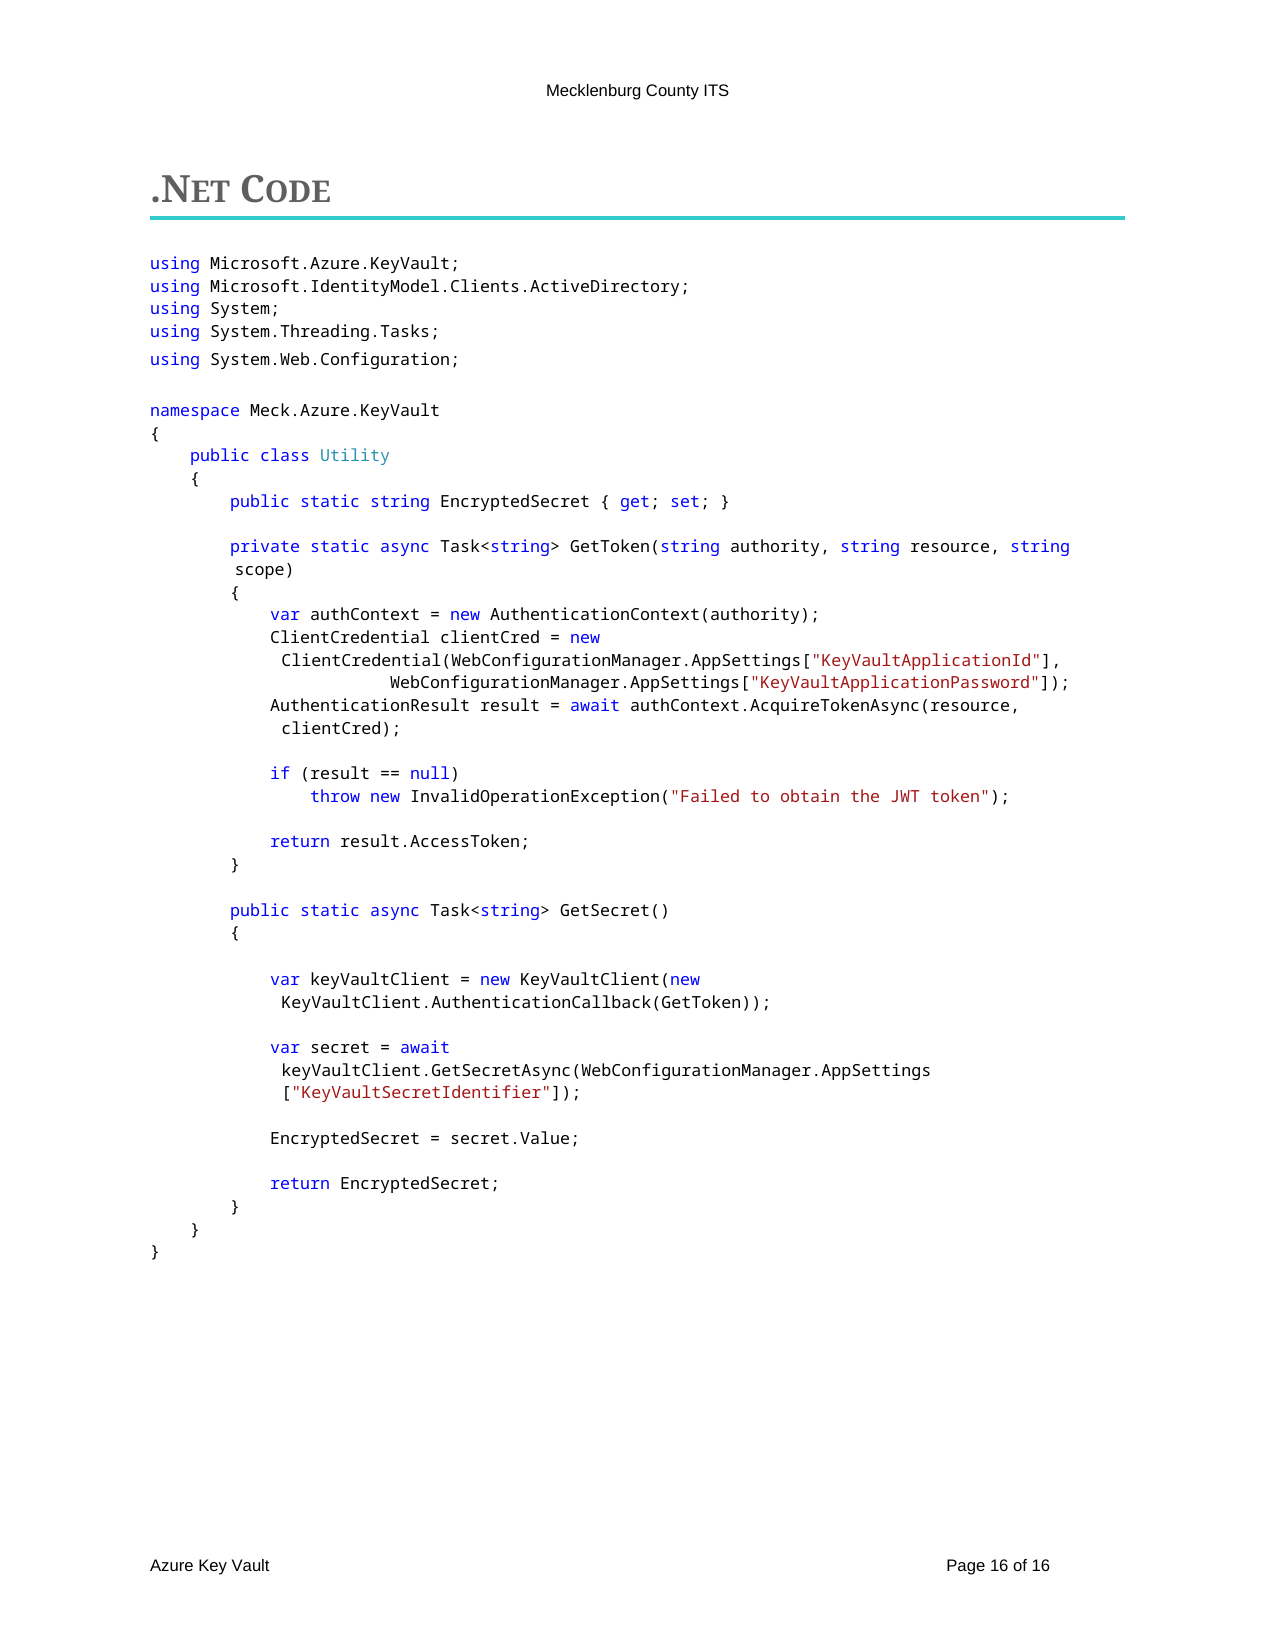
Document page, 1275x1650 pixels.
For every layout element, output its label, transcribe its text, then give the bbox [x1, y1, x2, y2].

text WebConfigurationManager.AppSettings["KeyVaultApplicationPassword"]); [150, 671, 1125, 694]
text using Microsoft.IdentityModel.Clients.ActiveDirectory; [150, 274, 1125, 297]
text throw new InvalidOperationException("Failed to obtain the JWT token"); [150, 785, 1125, 807]
text } [150, 853, 1125, 876]
text EncryptedSecret = secret.Value; [150, 1127, 1125, 1149]
text { [150, 421, 1125, 444]
text public class Utility [150, 444, 1125, 467]
text if (result == null) [150, 762, 1125, 785]
text return result.AccessToken; [150, 830, 1125, 853]
text var secret = await keyVaultClient.GetSecretAsync(WebConfigurationManager.AppSettings["KeyVaultSecretIdentifier"]); [150, 1036, 1125, 1104]
text } [150, 1217, 1125, 1240]
text using System.Web.Configuration; [150, 342, 1125, 371]
text public static async Task<string> GetSecret() [150, 898, 1125, 921]
text } [150, 1240, 1125, 1263]
text var keyVaultClient = new KeyVaultClient(new KeyVaultClient.AuthenticationCallback(GetToken)); [150, 968, 1125, 1013]
text } [150, 1195, 1125, 1217]
text private static async Task<string> GetToken(string authority, string resource, string scope) [150, 535, 1125, 580]
text { [150, 580, 1125, 603]
text public static string EncryptedSecret { get; set; } [150, 489, 1125, 512]
text using System; [150, 297, 1125, 320]
text return EncryptedSecret; [150, 1172, 1125, 1195]
text { [150, 467, 1125, 489]
text ClientCredential clientCred = new ClientCredential(WebConfigurationManager.AppSettings["KeyVaultApplicationId"], [150, 626, 1125, 671]
text .Net Code [150, 162, 1125, 216]
text var authContext = new AuthenticationContext(authority); [150, 603, 1125, 626]
text namespace Meck.Azure.KeyVault [150, 399, 1125, 421]
text AuthenticationResult result = await authContext.AcquireTokenAsync(resource, clientCred); [150, 694, 1125, 739]
text { [150, 921, 1125, 944]
text using Microsoft.Azure.KeyVault; [150, 252, 1125, 274]
text using System.Threading.Tasks; [150, 320, 1125, 342]
